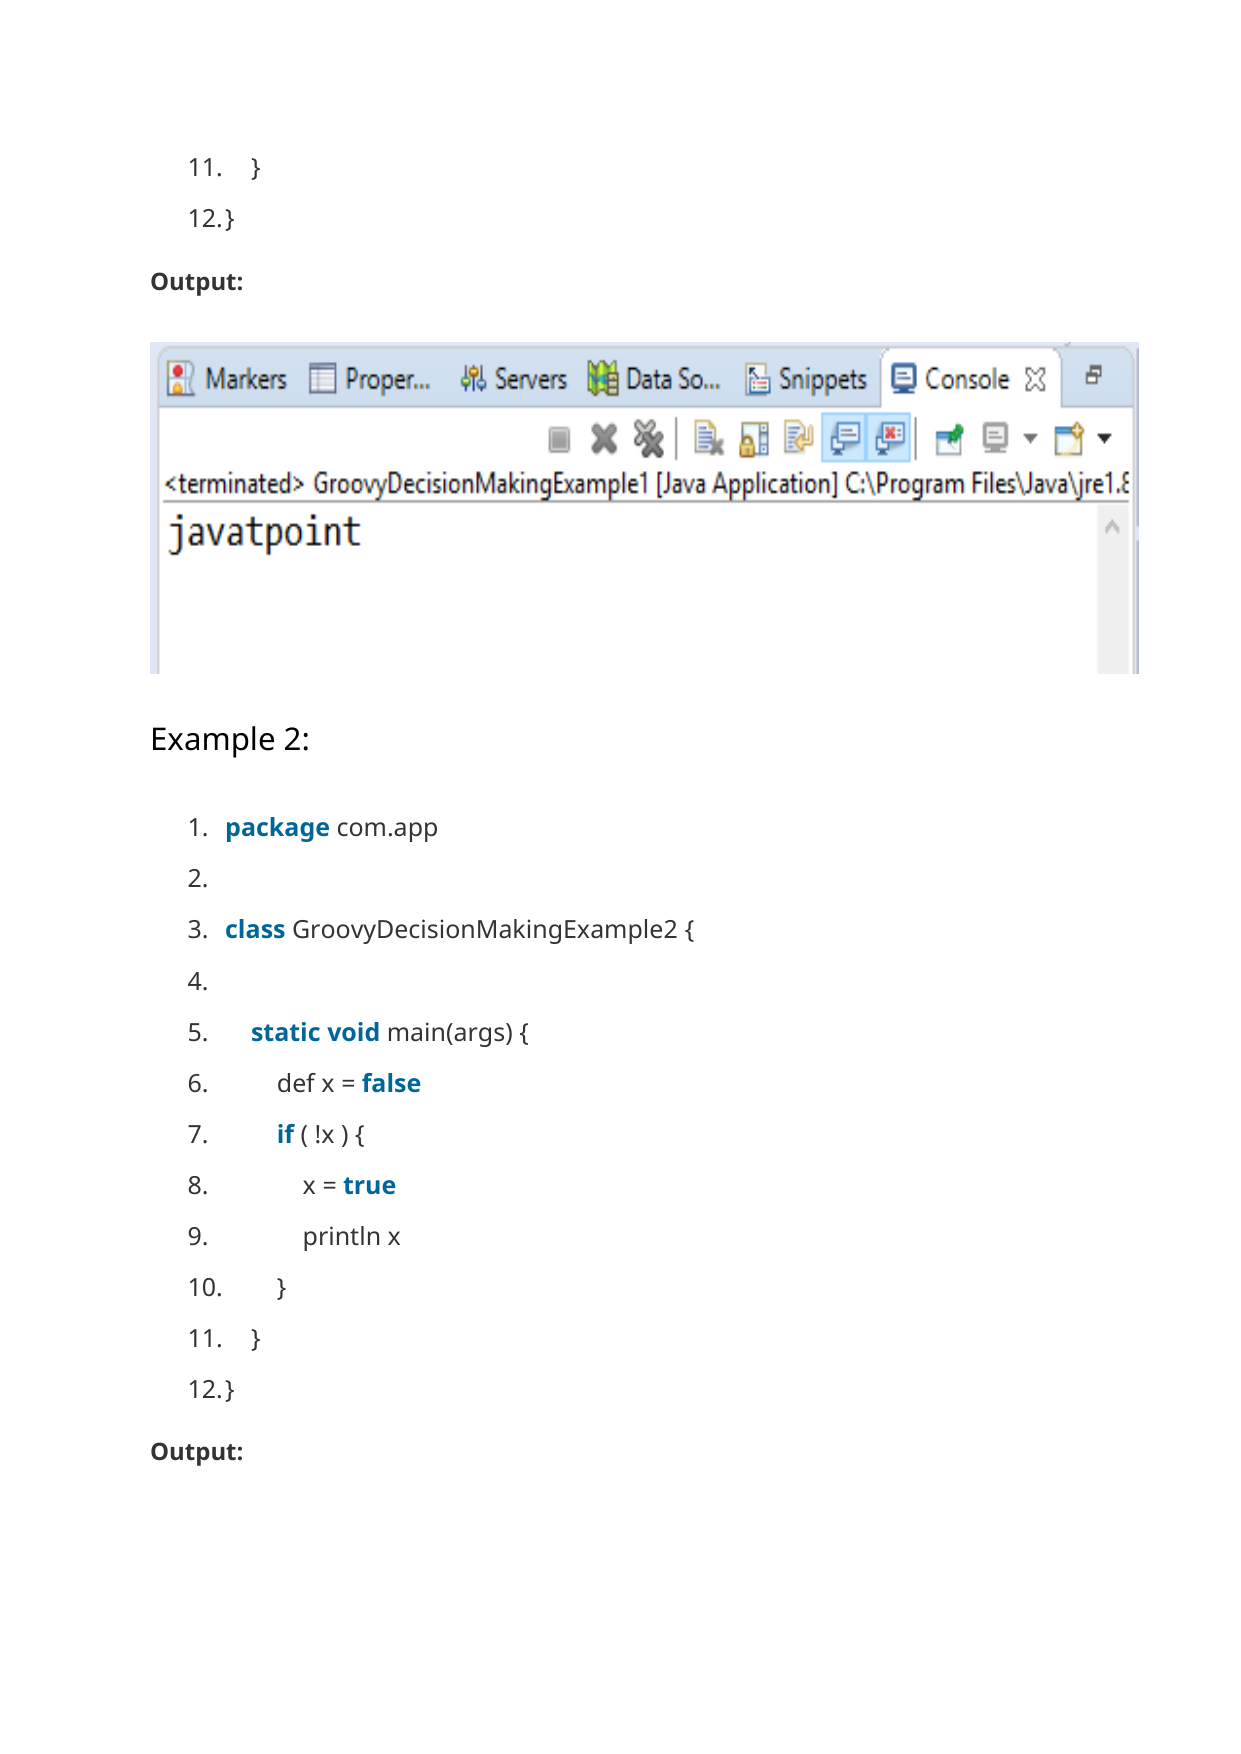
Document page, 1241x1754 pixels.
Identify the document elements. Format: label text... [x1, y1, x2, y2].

list if ( !x ) { [187, 1116, 1090, 1150]
list } [187, 1269, 1090, 1303]
list } [187, 201, 1090, 235]
text Output: [150, 1435, 1090, 1468]
list package com.app [187, 810, 1090, 844]
list } [187, 1371, 1090, 1406]
list static void main(args) { [187, 1014, 1090, 1048]
list class GroovyDecisionMakingExample2 { [187, 912, 1090, 946]
text Example 2: [150, 717, 1090, 759]
list println x [187, 1218, 1090, 1252]
list def x = false [187, 1065, 1090, 1099]
list } [187, 150, 1090, 184]
text Output: [150, 264, 1090, 297]
picture [150, 342, 1139, 674]
list x = true [187, 1167, 1090, 1201]
list } [187, 1320, 1090, 1354]
